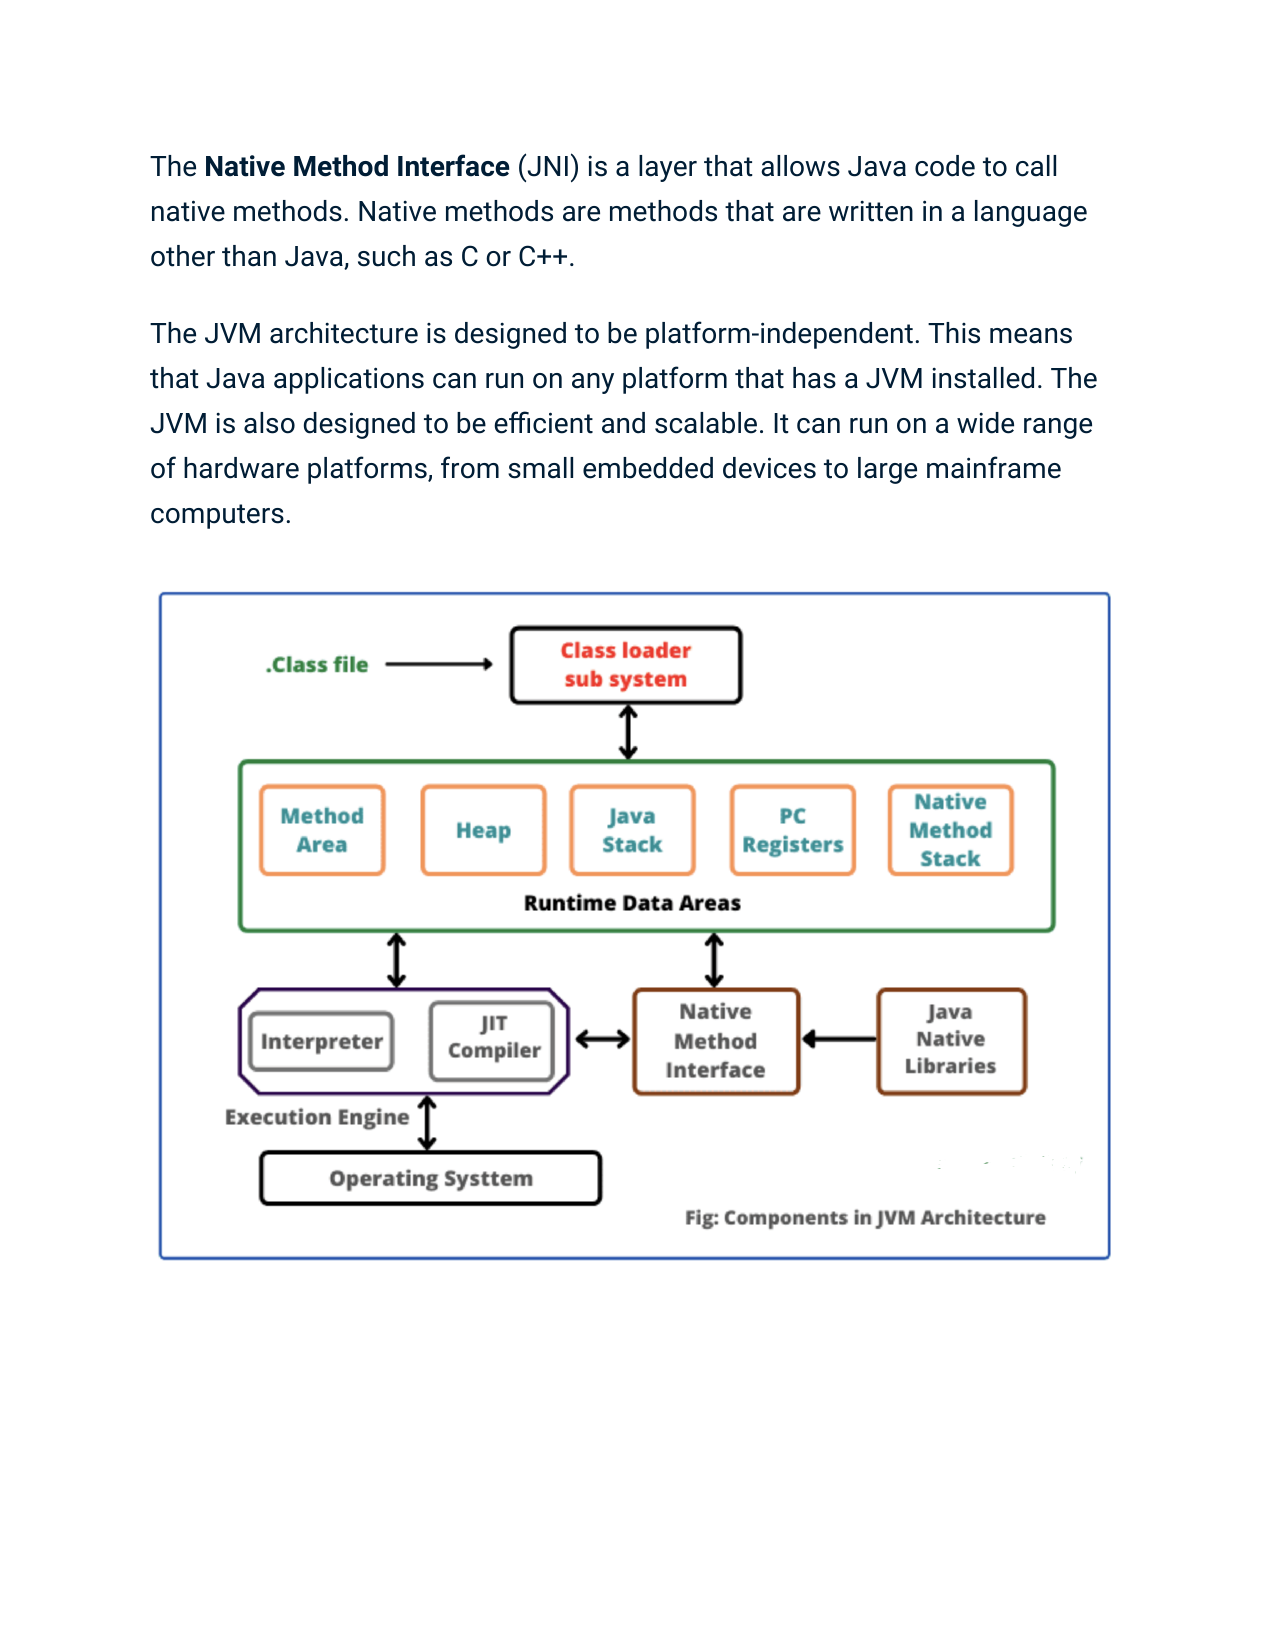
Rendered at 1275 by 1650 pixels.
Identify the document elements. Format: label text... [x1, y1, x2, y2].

text The Native Method Interface (JNI) is a layer that allows Java code to call native methods. Native methods are methods that are written in a language other than Java, such as C or C++. [150, 150, 1125, 273]
text The JVM architecture is designed to be platform-independent. This means that Java applications can run on any platform that has a JVM installed. The JVM is also designed to be efficient and scalable. It can run on a wide range of hardware platforms, from small embedded devices to large mainframe computers. [150, 317, 1125, 531]
picture [150, 574, 1125, 1279]
